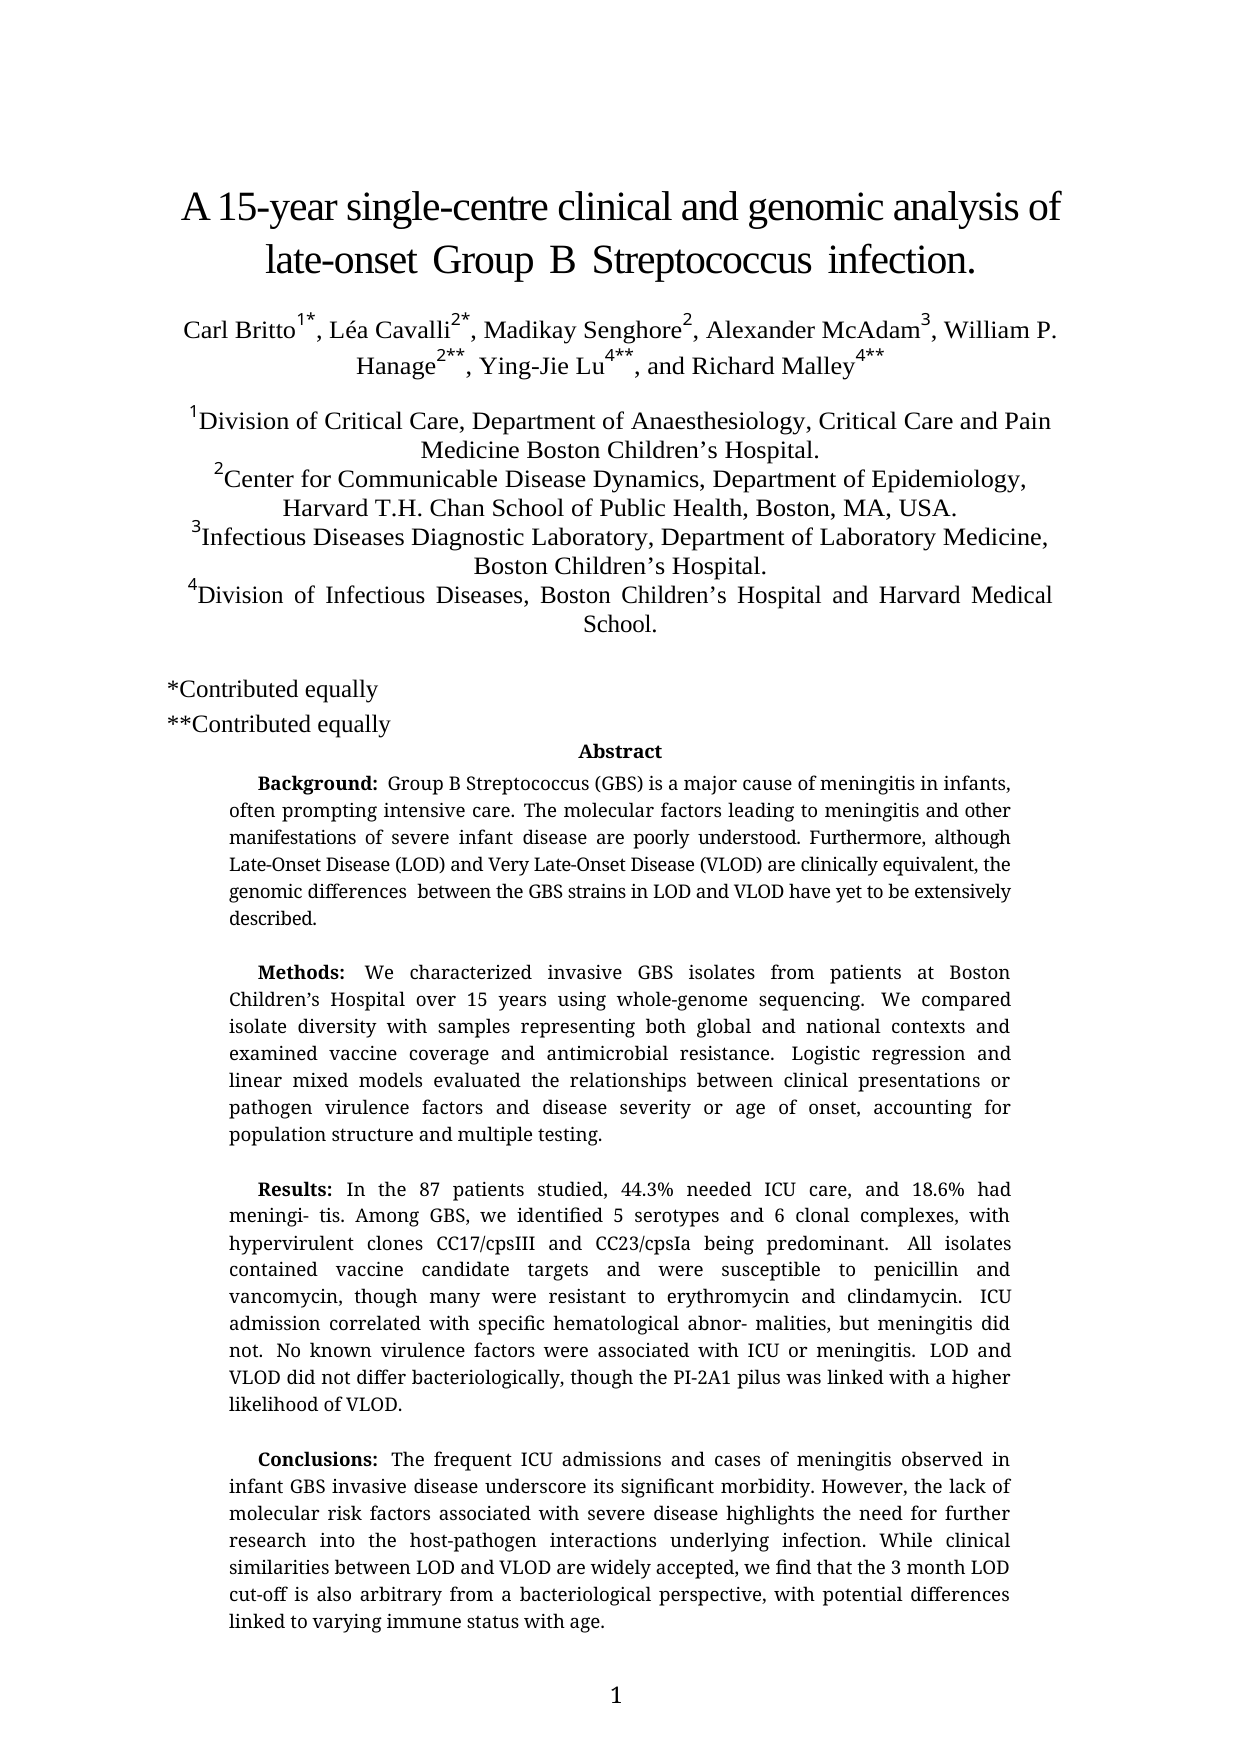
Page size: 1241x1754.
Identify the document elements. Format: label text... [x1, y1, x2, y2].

text 4Division of Infectious Diseases, Boston Children’s Hospital and Harvard Medical School. [177, 580, 1063, 638]
text 2Center for Communicable Disease Dynamics, Department of Epidemiology, Harvard T.H. Chan School of Public Health, Boston, MA, USA. [177, 464, 1063, 522]
text Background: Group B Streptococcus (GBS) is a major cause of meningitis in infants, often prompting intensive care. The molecular factors leading to meningitis and other manifestations of severe infant disease are poorly understood. Furthermore, although Late-Onset Disease (LOD) and Very Late-Onset Disease (VLOD) are clinically equivalent, the genomic differences between the GBS strains in LOD and VLOD have yet to be extensively described. [229, 771, 1012, 931]
title A 15-year single-centre clinical and genomic analysis of late-onset Group B Streptococcus infection. [167, 181, 1076, 282]
text Conclusions: The frequent ICU admissions and cases of meningitis observed in infant GBS invasive disease underscore its significant morbidity. However, the lack of molecular risk factors associated with severe disease highlights the need for further research into the host-pathogen interactions underlying infection. While clinical similarities between LOD and VLOD are widely accepted, we find that the 3 month LOD cut-off is also arbitrary from a bacteriological perspective, with potential differences linked to varying immune status with age. [229, 1446, 1012, 1633]
text Carl Britto1*, Léa Cavalli2*, Madikay Senghore2, Alexander McAdam3, William P. Hanage2**, Ying-Jie Lu4**, and Richard Malley4** [177, 311, 1063, 379]
text 1Division of Critical Care, Department of Anaesthesiology, Critical Care and Pain Medicine Boston Children’s Hospital. [177, 399, 1063, 464]
text Results: In the 87 patients studied, 44.3% needed ICU care, and 18.6% had meningi- tis. Among GBS, we identified 5 serotypes and 6 clonal complexes, with hypervirulent clones CC17/cpsIII and CC23/cpsIa being predominant. All isolates contained vaccine candidate targets and were susceptible to penicillin and vancomycin, though many were resistant to erythromycin and clindamycin. ICU admission correlated with specific hematological abnor- malities, but meningitis did not. No known virulence factors were associated with ICU or meningitis. LOD and VLOD did not differ bacteriologically, though the PI-2A1 pilus was linked with a higher likelihood of VLOD. [229, 1176, 1012, 1417]
text Methods: We characterized invasive GBS isolates from patients at Boston Children’s Hospital over 15 years using whole-genome sequencing. We compared isolate diversity with samples representing both global and national contexts and examined vaccine coverage and antimicrobial resistance. Logistic regression and linear mixed models evaluated the relationships between clinical presentations or pathogen virulence factors and disease severity or age of onset, accounting for population structure and multiple testing. [229, 960, 1012, 1147]
text Abstract [177, 738, 1063, 764]
text *Contributed equally [167, 674, 1076, 703]
text **Contributed equally [167, 709, 1076, 738]
text 3Infectious Diseases Diagnostic Laboratory, Department of Laboratory Medicine, Boston Children’s Hospital. [177, 522, 1063, 580]
